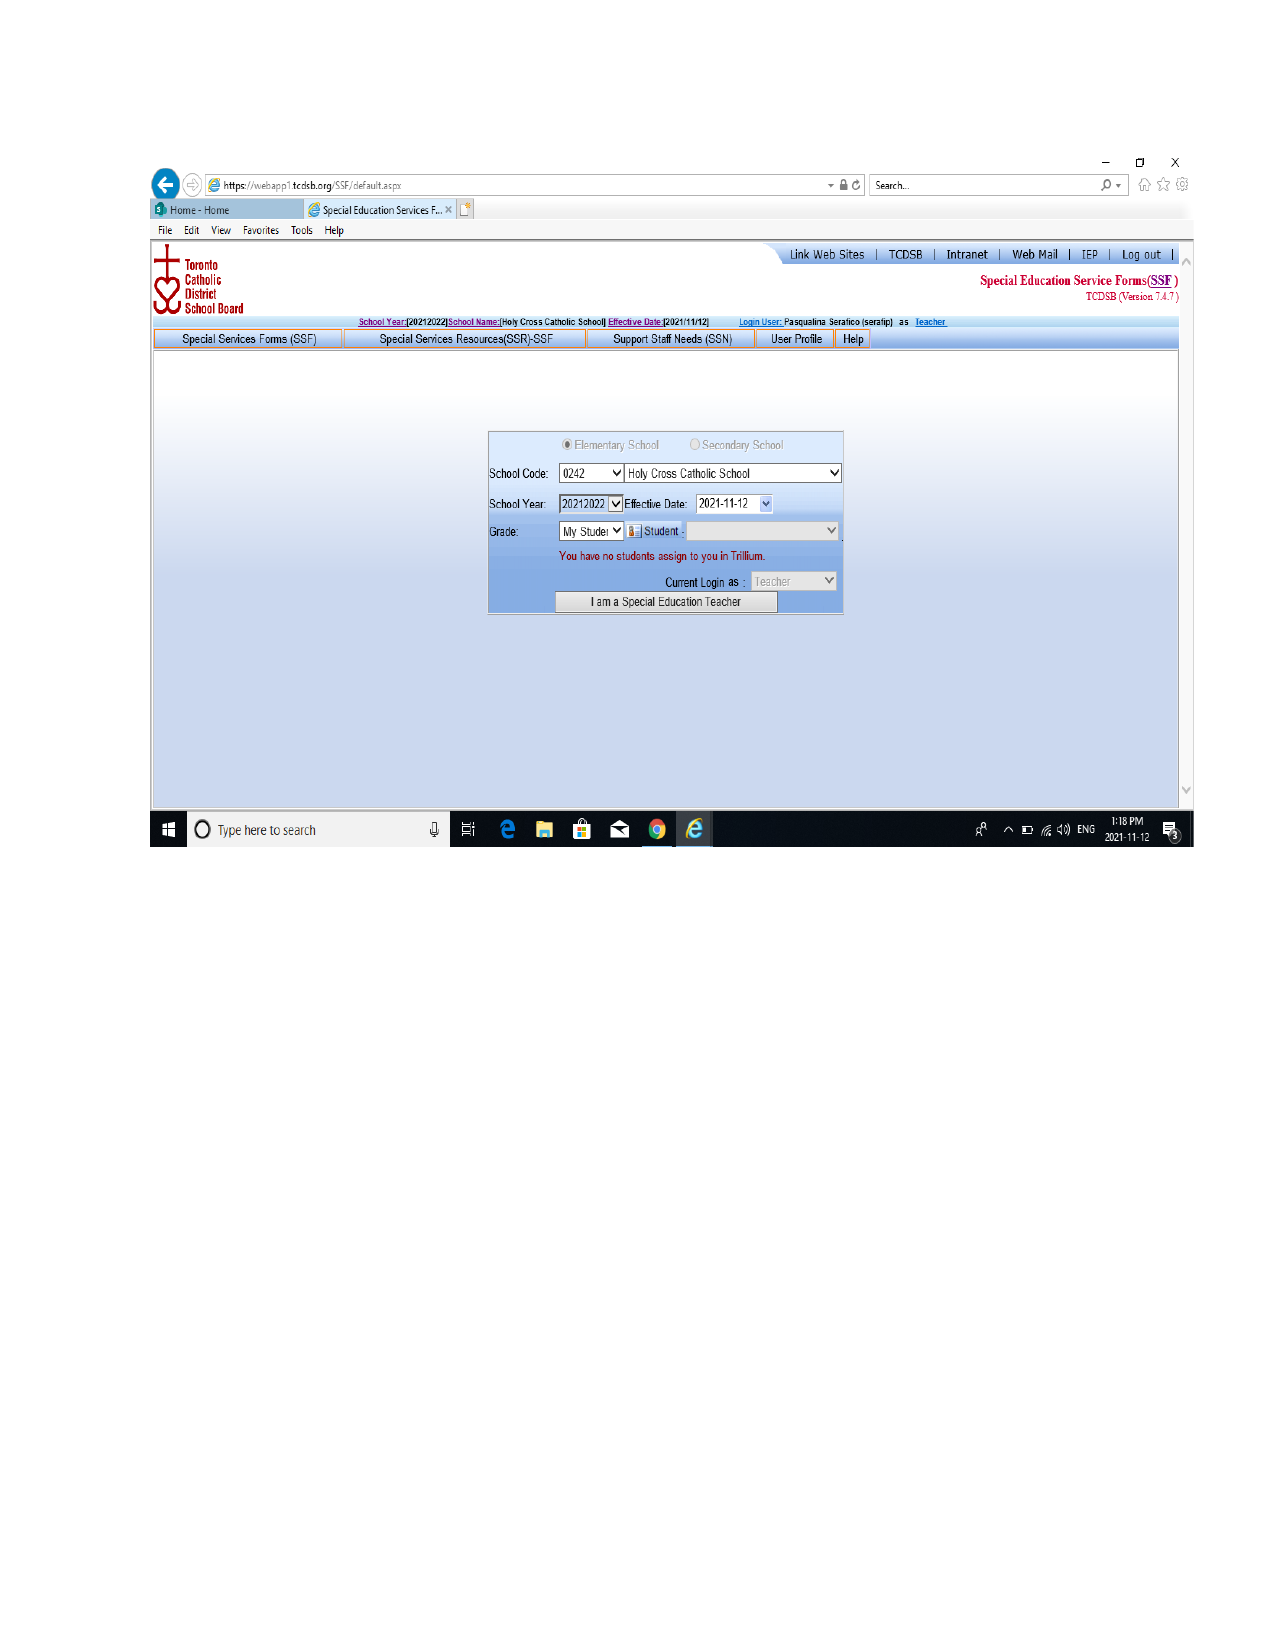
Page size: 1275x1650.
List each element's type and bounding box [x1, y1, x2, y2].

picture [150, 150, 1194, 847]
